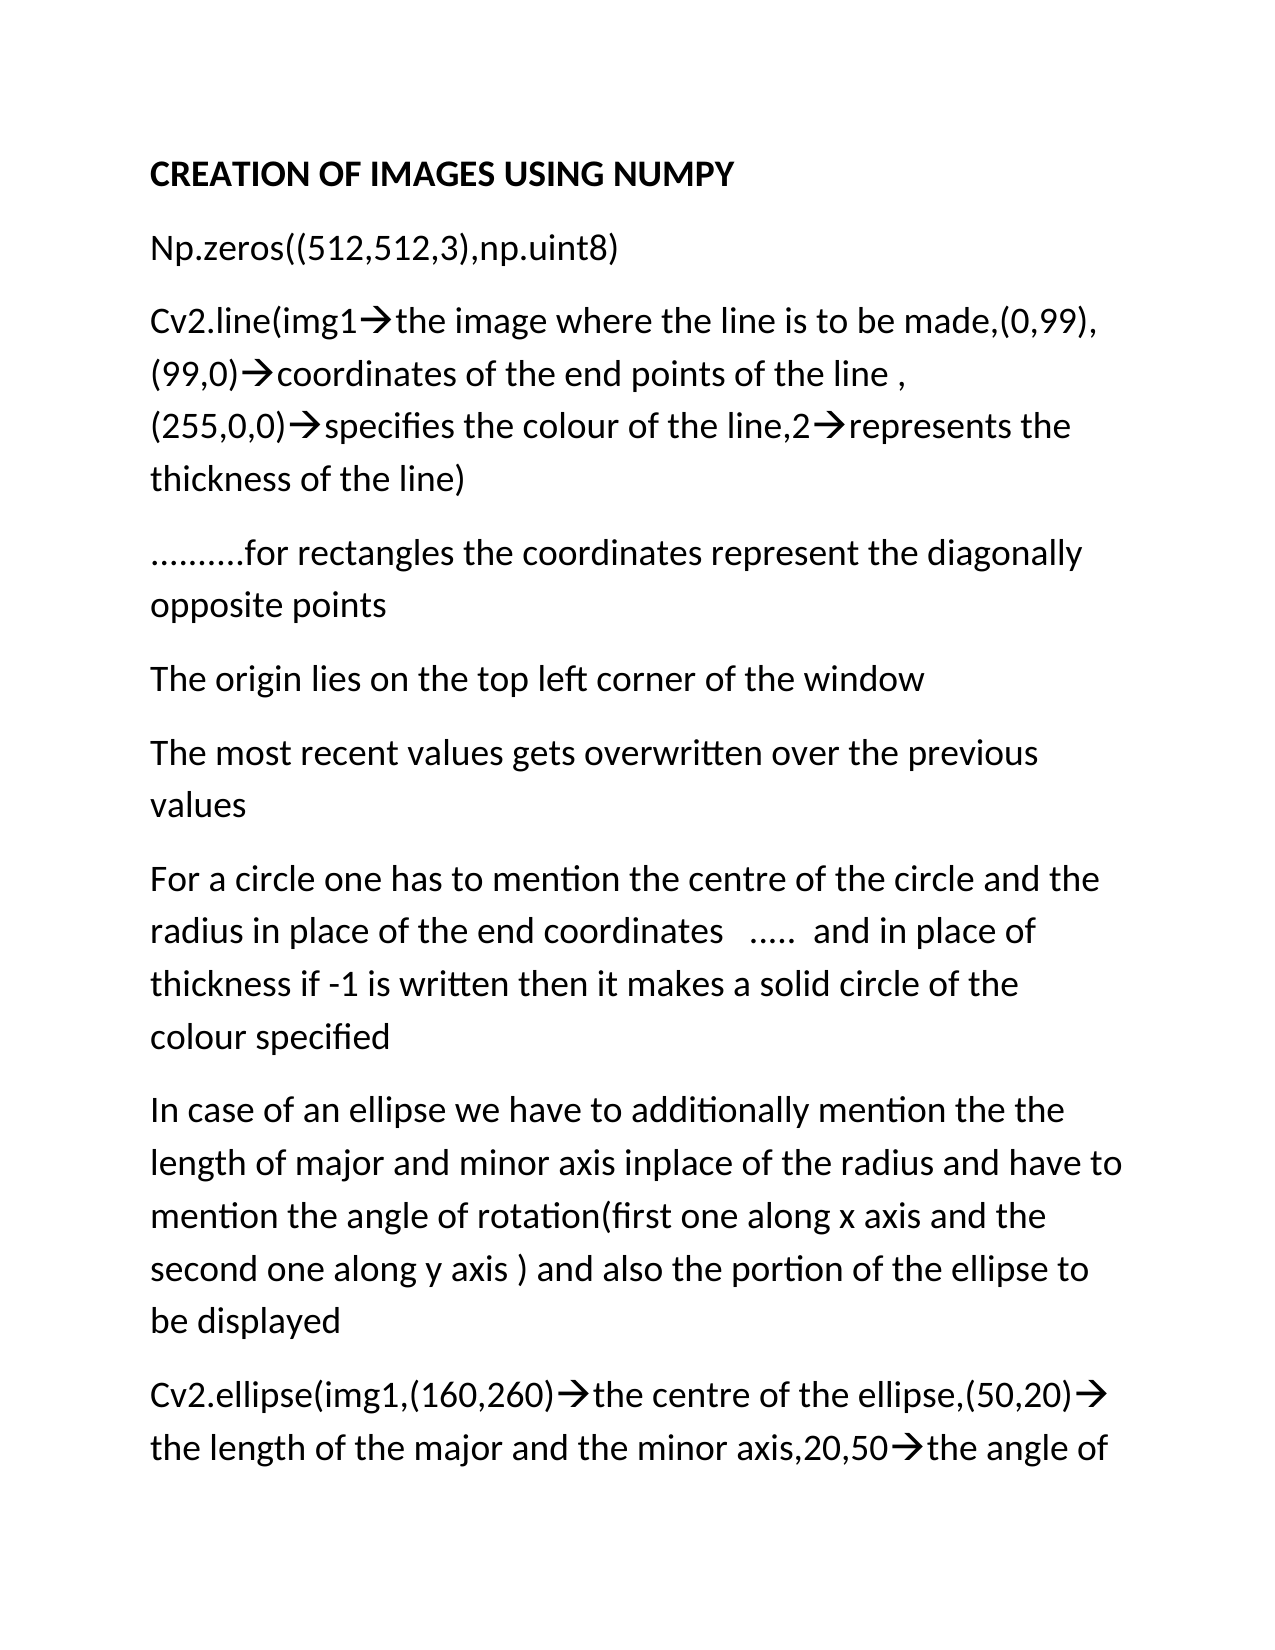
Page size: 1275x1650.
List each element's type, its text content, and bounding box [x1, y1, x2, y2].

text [150, 1371, 1125, 1469]
text In case of an ellipse we have to additionally mention the the length of major and minor axis inplace of the radius and have to mention the angle of rotation(first one along x axis and the second one along y axis ) and also the portion of the ellipse to be displayed [150, 1086, 1125, 1343]
text ..........for rectangles the coordinates represent the diagonally opposite points [150, 529, 1125, 627]
text The most recent values gets overwritten over the previous values [150, 728, 1125, 827]
text Np.zeros((512,512,3),np.uint8) [150, 223, 1125, 269]
text For a circle one has to mention the centre of the circle and the radius in place of the end coordinates ..... and in place of thickness if -1 is written then it makes a solid circle of the colour specified [150, 855, 1125, 1059]
text CREATION OF IMAGES USING NUMPY [150, 150, 1125, 196]
text The origin lies on the top left corner of the window [150, 655, 1125, 701]
text Cv2.line(img1the image where the line is to be made,(0,99),(99,0)coordinates of the end points of the line ,(255,0,0)specifies the colour of the line,2represents the thickness of the line) [150, 297, 1125, 501]
